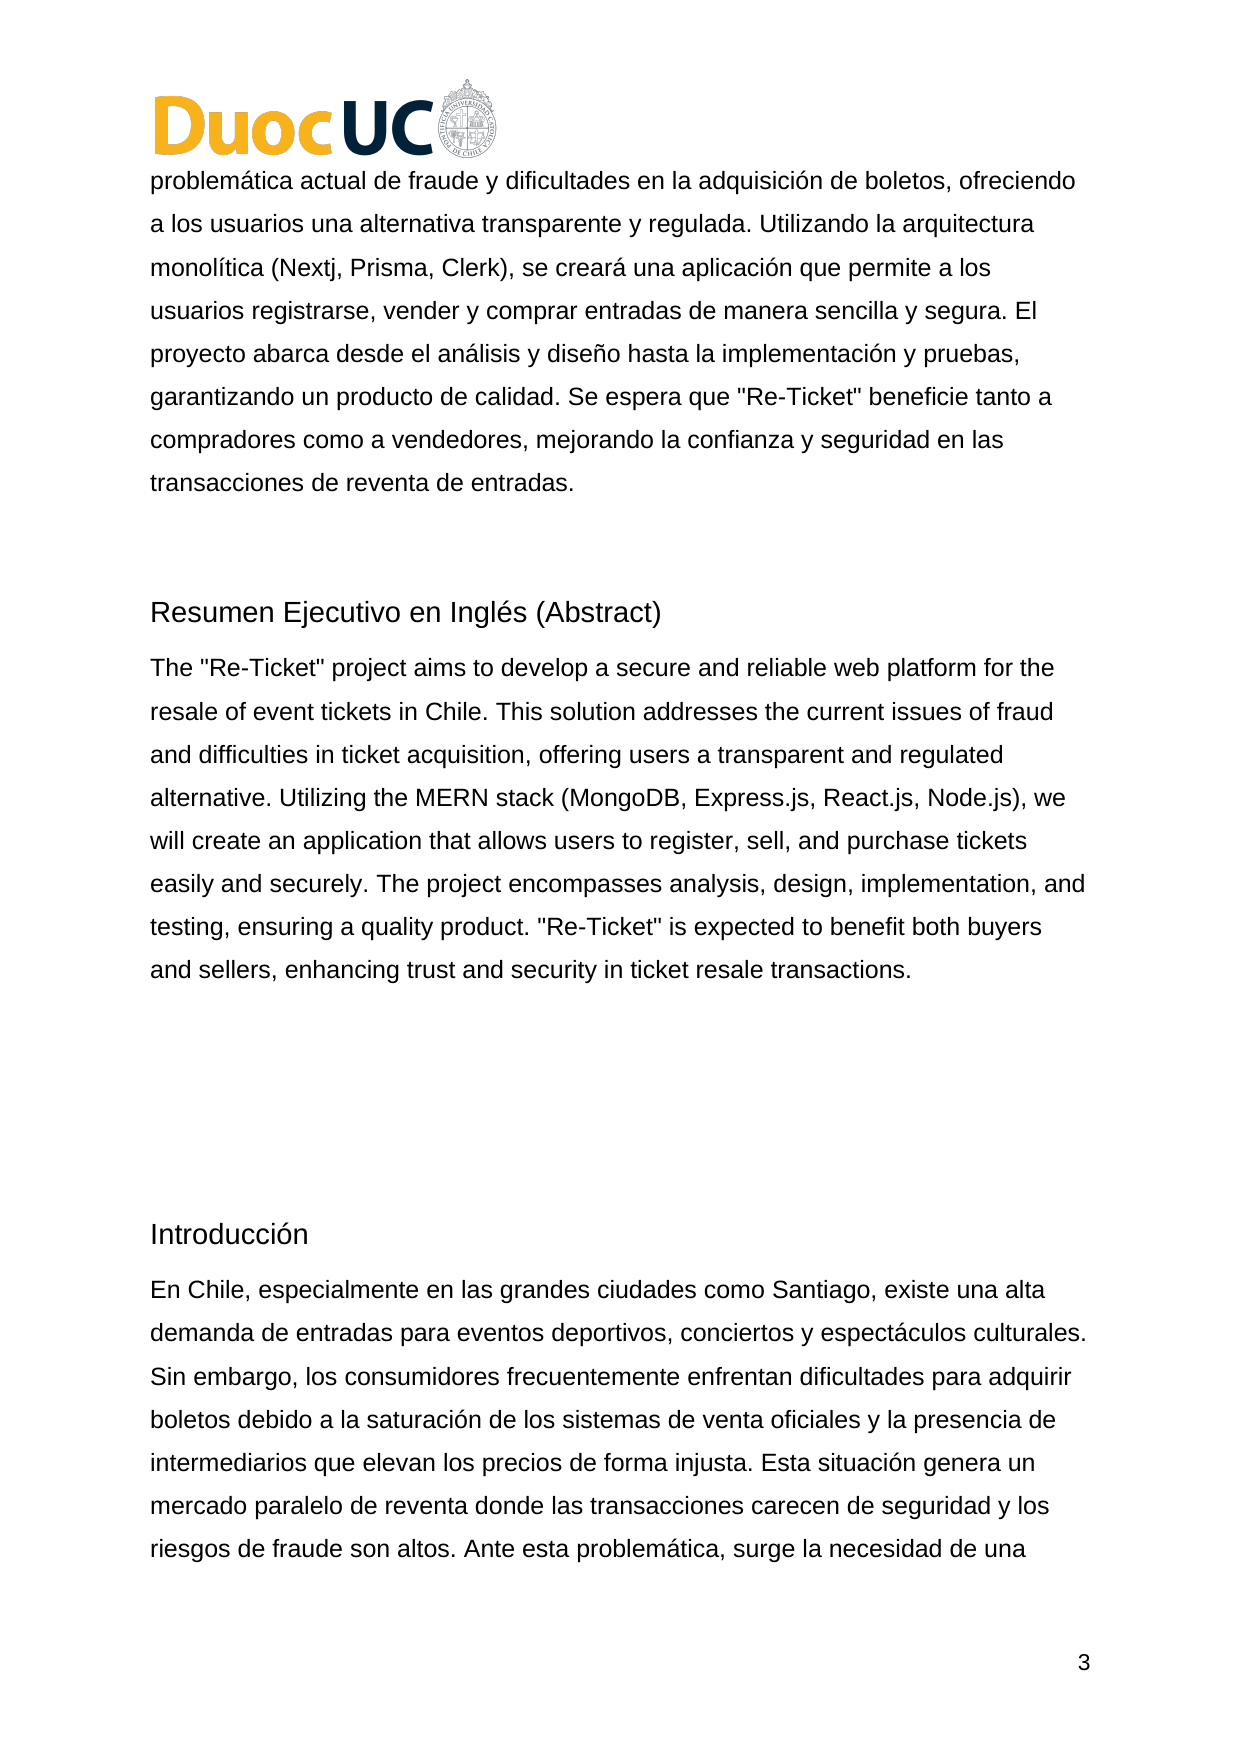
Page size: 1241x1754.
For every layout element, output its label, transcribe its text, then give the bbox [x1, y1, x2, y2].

subtitle Resumen Ejecutivo en Inglés (Abstract) [150, 595, 1090, 628]
text The "Re-Ticket" project aims to develop a secure and reliable web platform for the resale of event tickets in Chile. This solution addresses the current issues of fraud and difficulties in ticket acquisition, offering users a transparent and regulated alternative. Utilizing the MERN stack (MongoDB, Express.js, React.js, Node.js), we will create an application that allows users to register, sell, and purchase tickets easily and securely. The project encompasses analysis, design, implementation, and testing, ensuring a quality product. "Re-Ticket" is expected to benefit both buyers and sellers, enhancing trust and security in ticket resale transactions. [150, 653, 1090, 984]
picture [150, 75, 501, 163]
subtitle Introducción [150, 1217, 1090, 1250]
